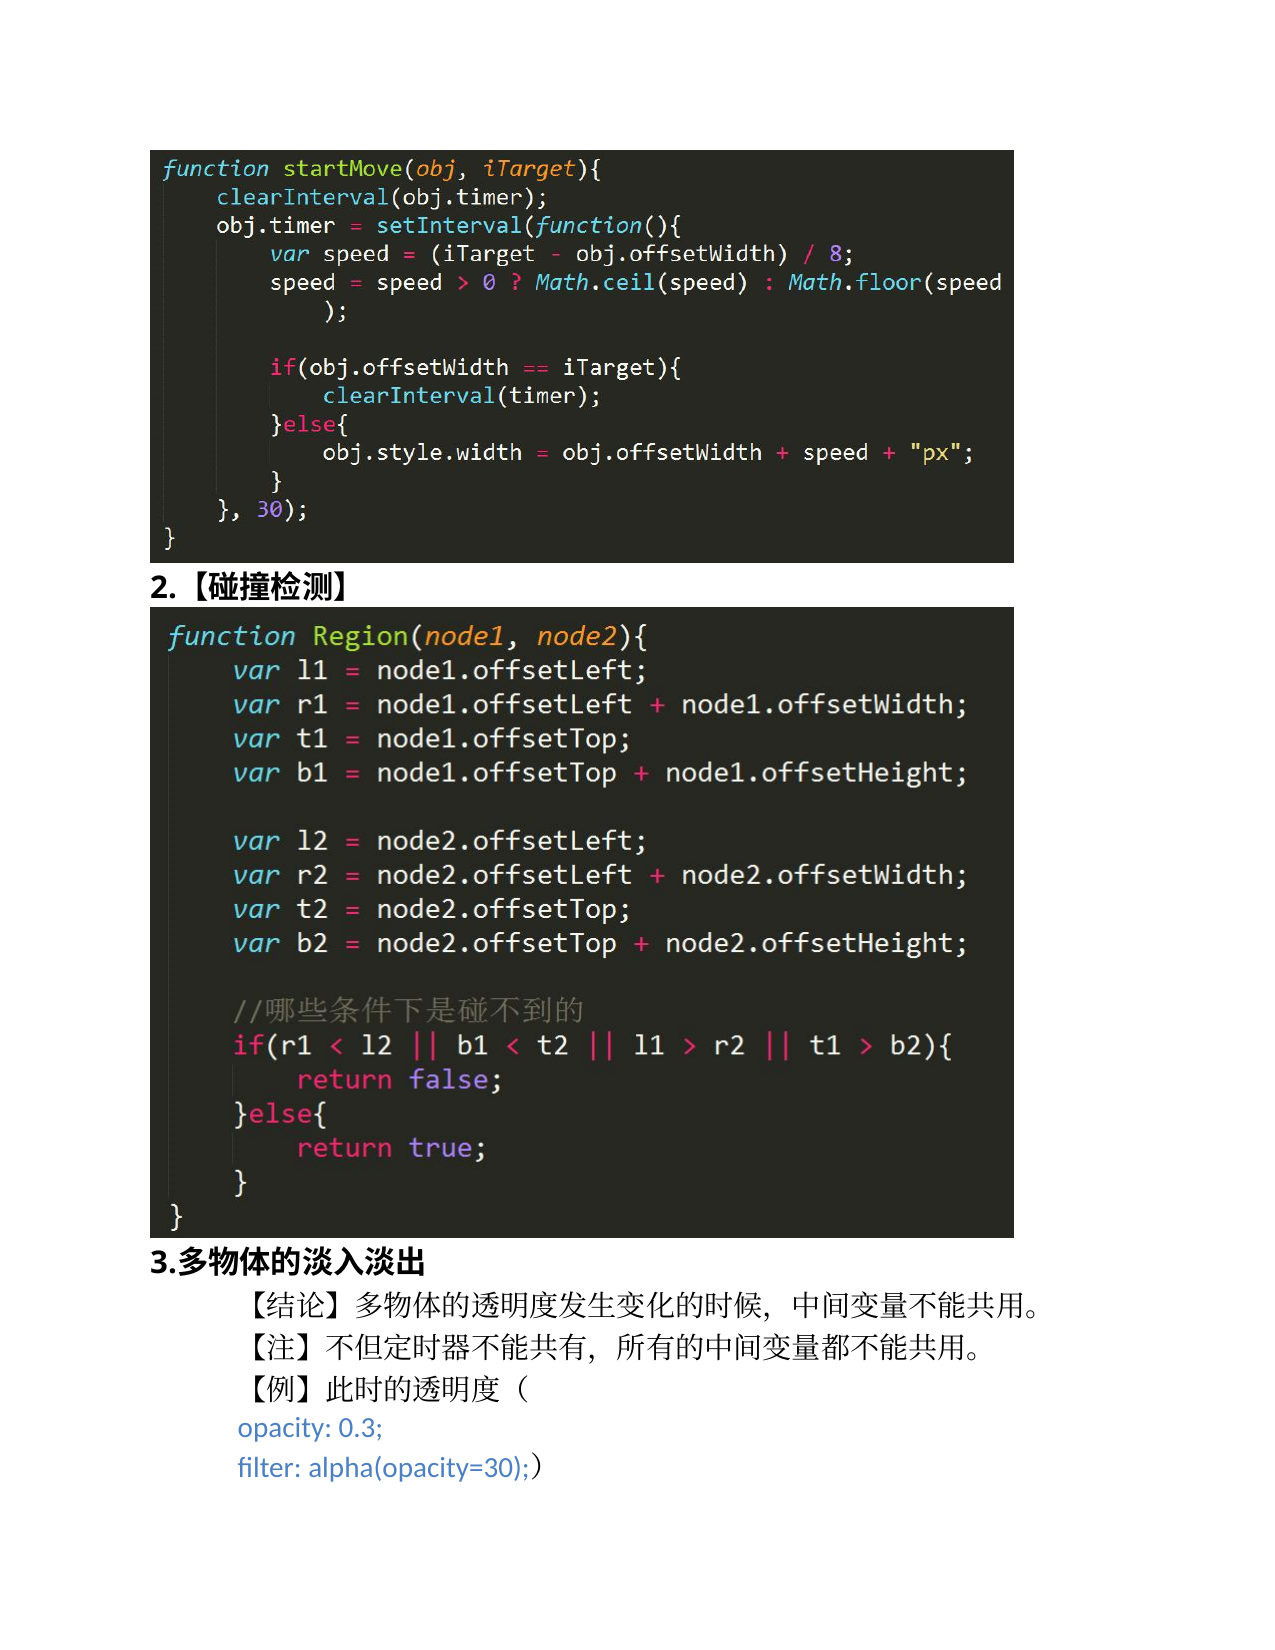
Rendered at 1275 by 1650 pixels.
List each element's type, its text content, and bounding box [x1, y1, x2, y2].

text 【注】不但定时器不能共有，所有的中间变量都不能共用。 [150, 1325, 1125, 1367]
picture [150, 607, 1014, 1238]
text 【例】此时的透明度（ [150, 1367, 1125, 1409]
picture [150, 150, 1014, 563]
text opacity: 0.3; [150, 1409, 1125, 1444]
text filter: alpha(opacity=30);） [150, 1444, 1125, 1486]
text 【结论】多物体的透明度发生变化的时候，中间变量不能共用。 [150, 1283, 1125, 1325]
